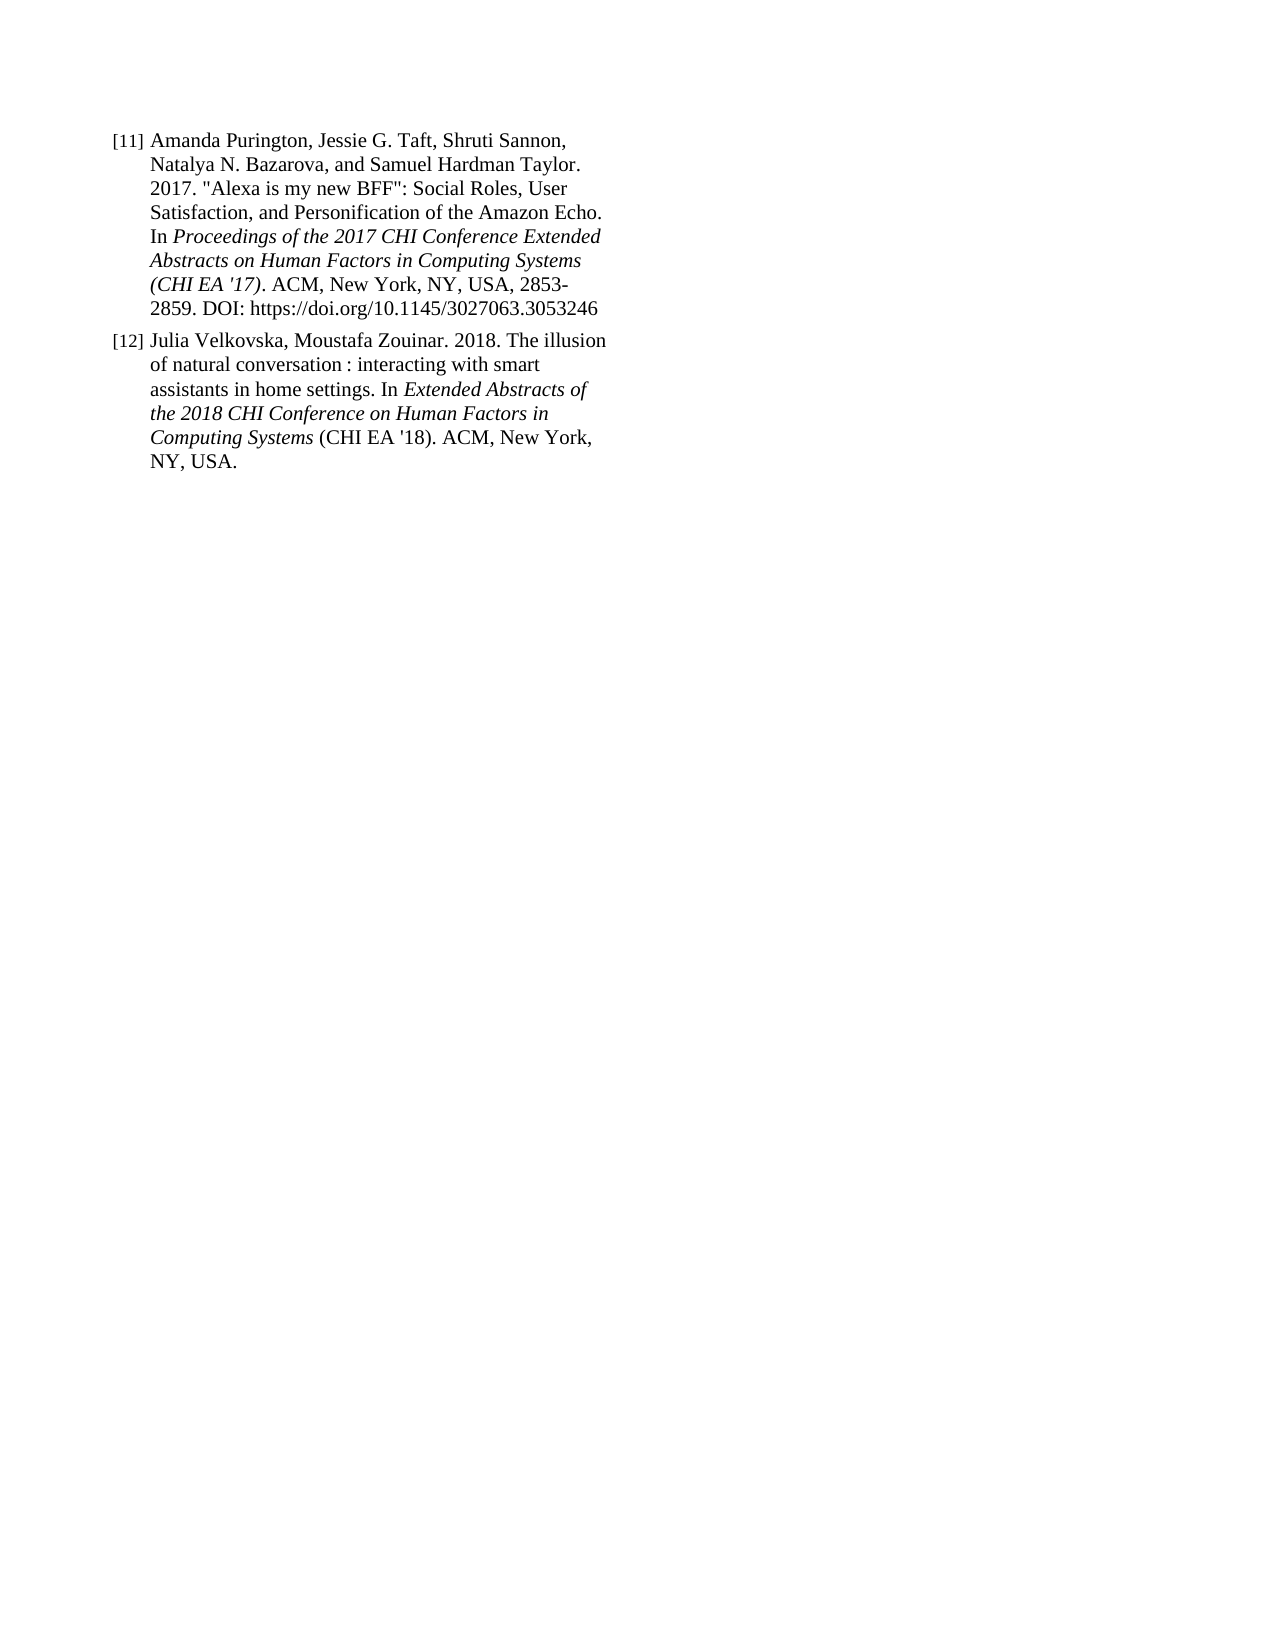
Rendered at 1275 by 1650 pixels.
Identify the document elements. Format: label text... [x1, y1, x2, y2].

list Julia Velkovska, Moustafa Zouinar. 2018. The illusion of natural conversation : interacting with smart assistants in home settings. In Extended Abstracts of the 2018 CHI Conference on Human Factors in Computing Systems (CHI EA '18). ACM, New York, NY, USA. [112, 328, 615, 473]
list Amanda Purington, Jessie G. Taft, Shruti Sannon, Natalya N. Bazarova, and Samuel Hardman Taylor. 2017. "Alexa is my new BFF": Social Roles, User Satisfaction, and Personification of the Amazon Echo. In Proceedings of the 2017 CHI Conference Extended Abstracts on Human Factors in Computing Systems (CHI EA '17). ACM, New York, NY, USA, 2853-2859. DOI: https://doi.org/10.1145/3027063.3053246 [112, 127, 615, 320]
